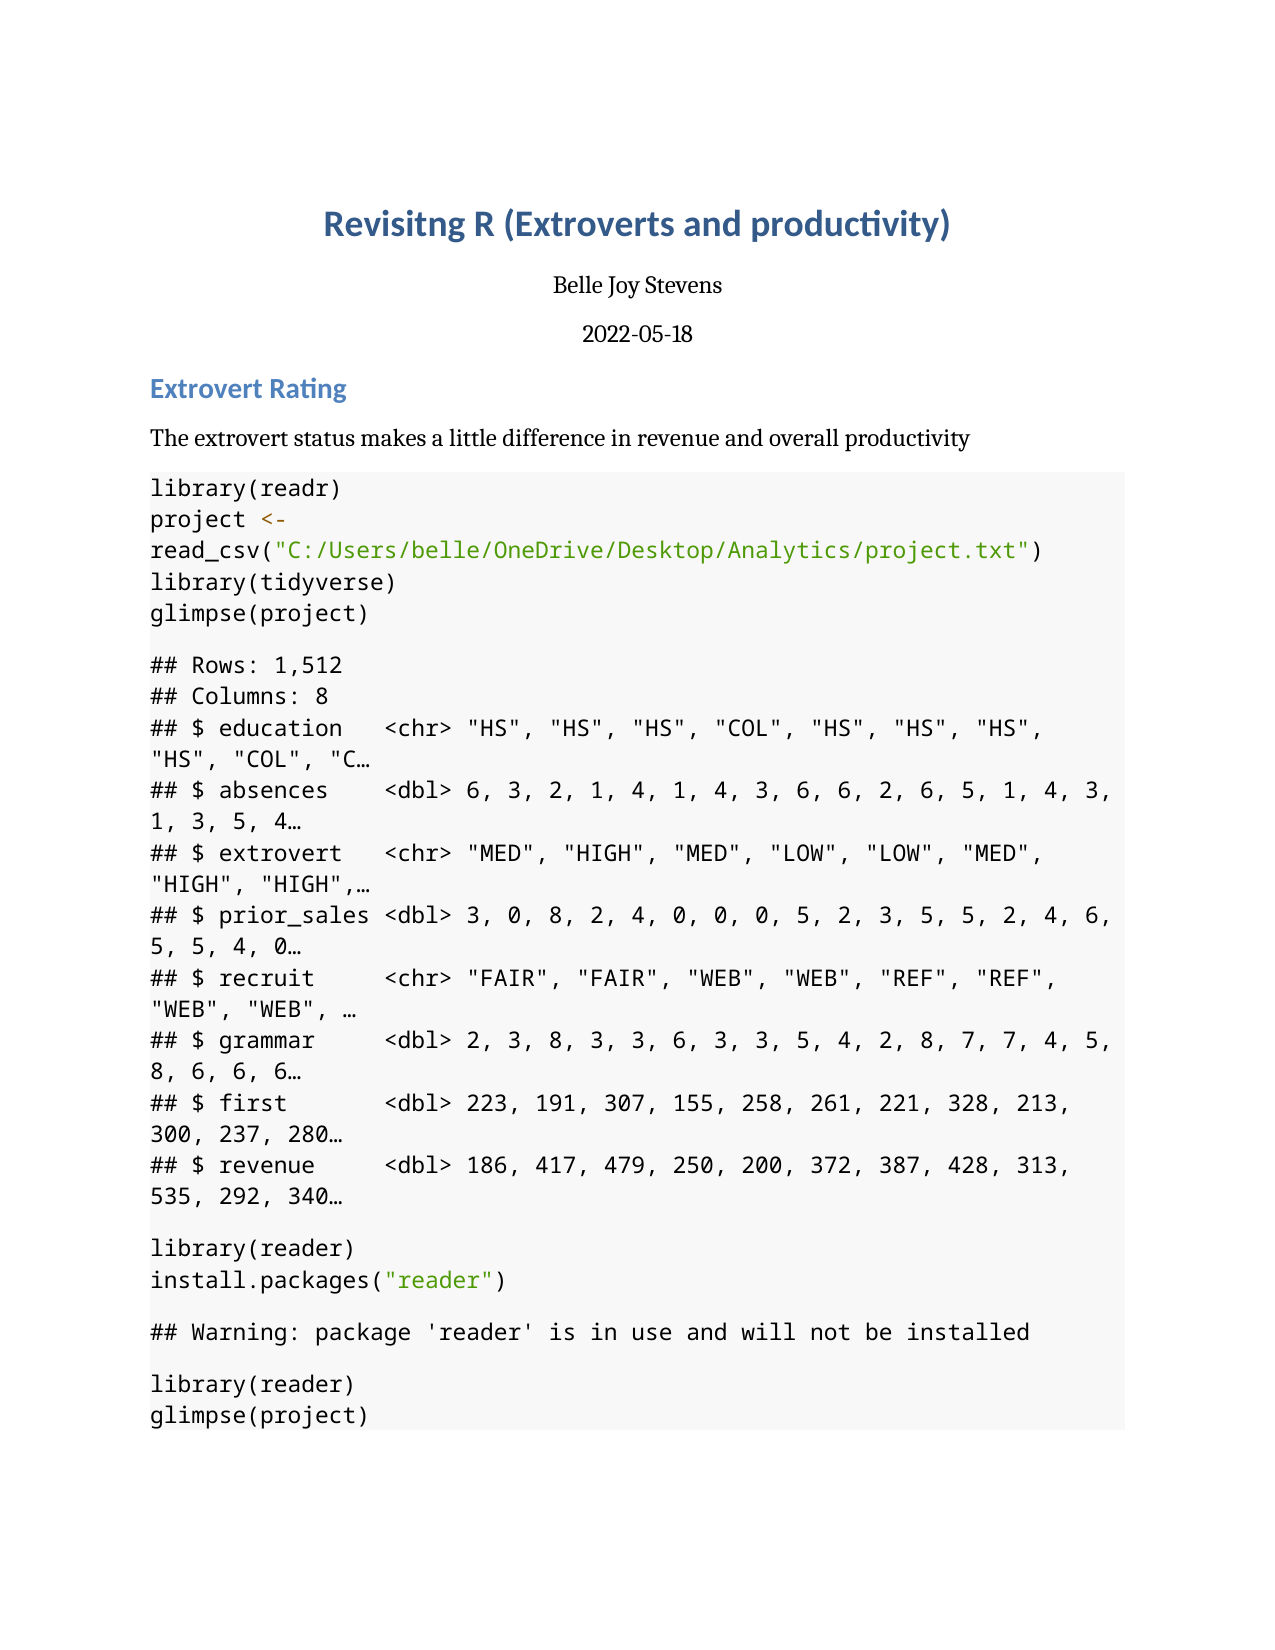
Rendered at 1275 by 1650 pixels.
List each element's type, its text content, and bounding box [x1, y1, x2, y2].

text 2022-05-18 [150, 320, 1125, 349]
text library(reader) glimpse(project) [356, 1368, 1125, 1430]
text ## Warning: package 'reader' is in use and will not be installed [150, 1316, 1125, 1347]
text Belle Joy Stevens [150, 271, 1125, 299]
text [150, 649, 1125, 1211]
text library(readr) project <- read_csv("C:/Users/belle/OneDrive/Desktop/Analytics/project.txt") library(tidyverse) glimpse(project) [287, 472, 1125, 628]
text The extrovert status makes a little difference in revenue and overall productivity [150, 424, 1125, 453]
subtitle Extrovert Rating [150, 370, 1125, 406]
title Revisitng R (Extroverts and productivity) [150, 200, 1125, 246]
text library(reader) install.packages("reader") [150, 1232, 1125, 1295]
